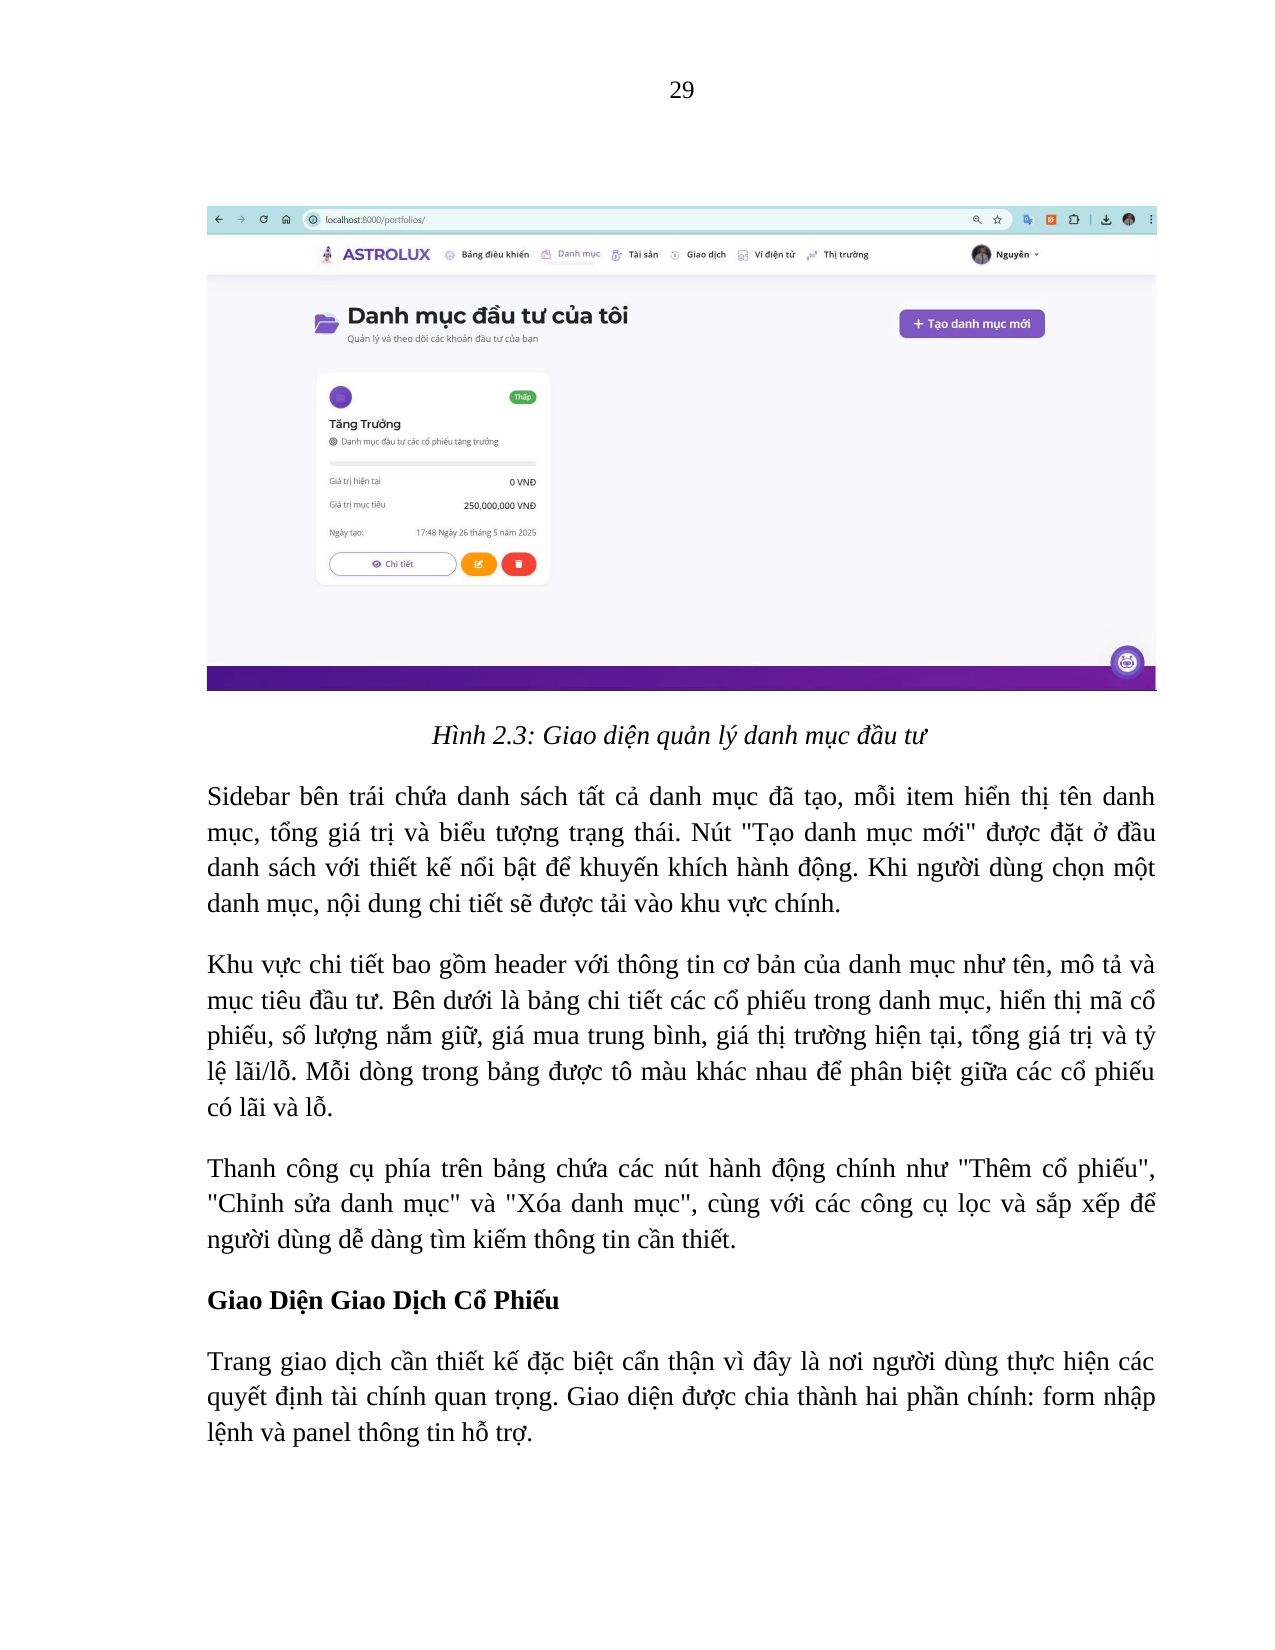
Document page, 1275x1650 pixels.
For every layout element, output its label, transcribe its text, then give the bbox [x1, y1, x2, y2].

text Hình 2.3: Giao diện quản lý danh mục đầu tư [432, 719, 1157, 751]
text Trang giao dịch cần thiết kế đặc biệt cẩn thận vì đây là nơi người dùng thực hiện các quyết định tài chính quan trọng. Giao diện được chia thành hai phần chính: form nhập lệnh và panel thông tin hỗ trợ. [207, 1344, 1157, 1447]
text Sidebar bên trái chứa danh sách tất cả danh mục đã tạo, mỗi item hiển thị tên danh mục, tổng giá trị và biểu tượng trạng thái. Nút "Tạo danh mục mới" được đặt ở đầu danh sách với thiết kế nổi bật để khuyến khích hành động. Khi người dùng chọn một danh mục, nội dung chi tiết sẽ được tải vào khu vực chính. [207, 780, 1157, 918]
text Giao Diện Giao Dịch Cổ Phiếu [207, 1284, 1157, 1315]
picture [206, 206, 1157, 691]
text Thanh công cụ phía trên bảng chứa các nút hành động chính như "Thêm cổ phiếu", "Chỉnh sửa danh mục" và "Xóa danh mục", cùng với các công cụ lọc và sắp xếp để người dùng dễ dàng tìm kiếm thông tin cần thiết. [207, 1152, 1157, 1254]
text Khu vực chi tiết bao gồm header với thông tin cơ bản của danh mục như tên, mô tả và mục tiêu đầu tư. Bên dưới là bảng chi tiết các cổ phiếu trong danh mục, hiển thị mã cổ phiếu, số lượng nắm giữ, giá mua trung bình, giá thị trường hiện tại, tổng giá trị và tỷ lệ lãi/lỗ. Mỗi dòng trong bảng được tô màu khác nhau để phân biệt giữa các cổ phiếu có lãi và lỗ. [207, 948, 1157, 1122]
